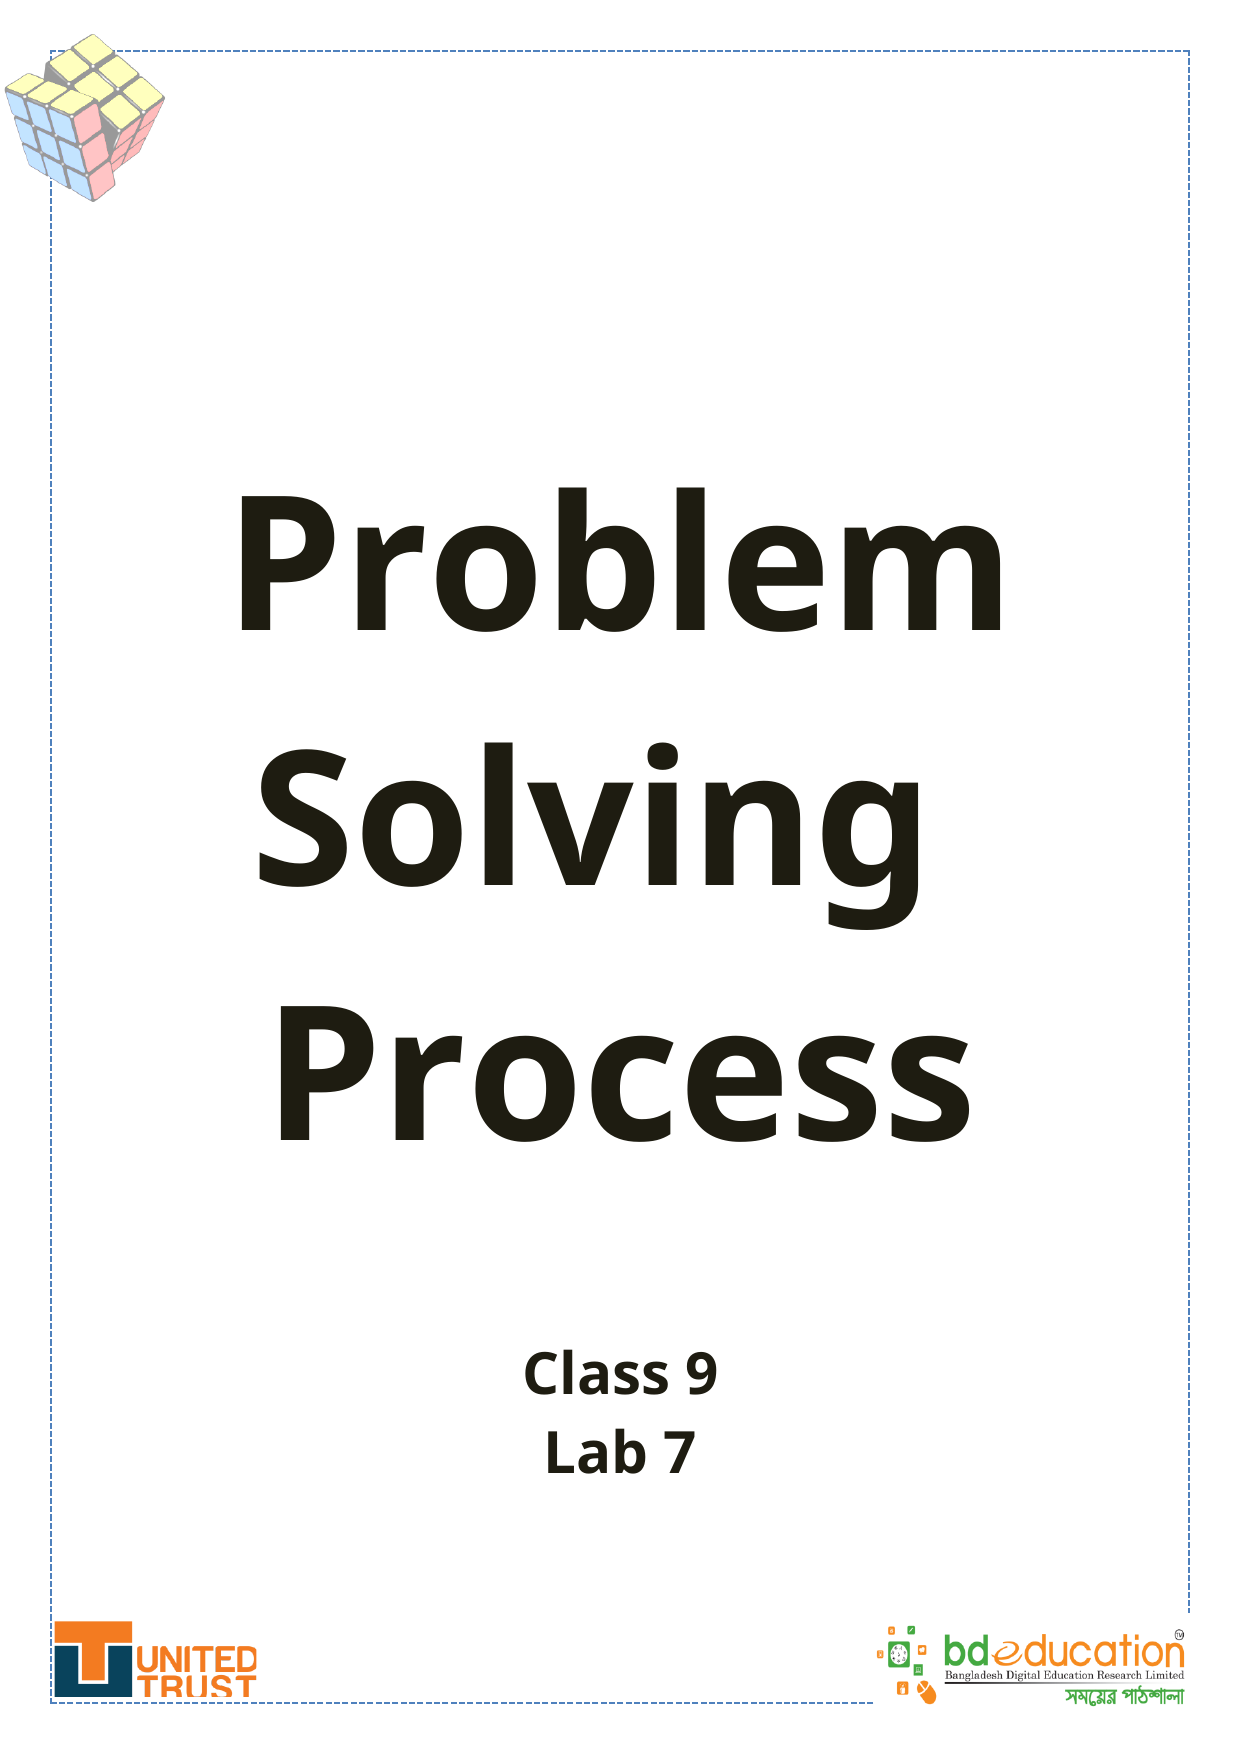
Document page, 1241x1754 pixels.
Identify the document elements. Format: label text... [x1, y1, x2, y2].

text Problem Solving Process [187, 429, 1053, 1196]
text Lab 7 [187, 1412, 1053, 1491]
picture [873, 1613, 1193, 1707]
text Class 9 [187, 1332, 1053, 1412]
picture [53, 1621, 256, 1697]
